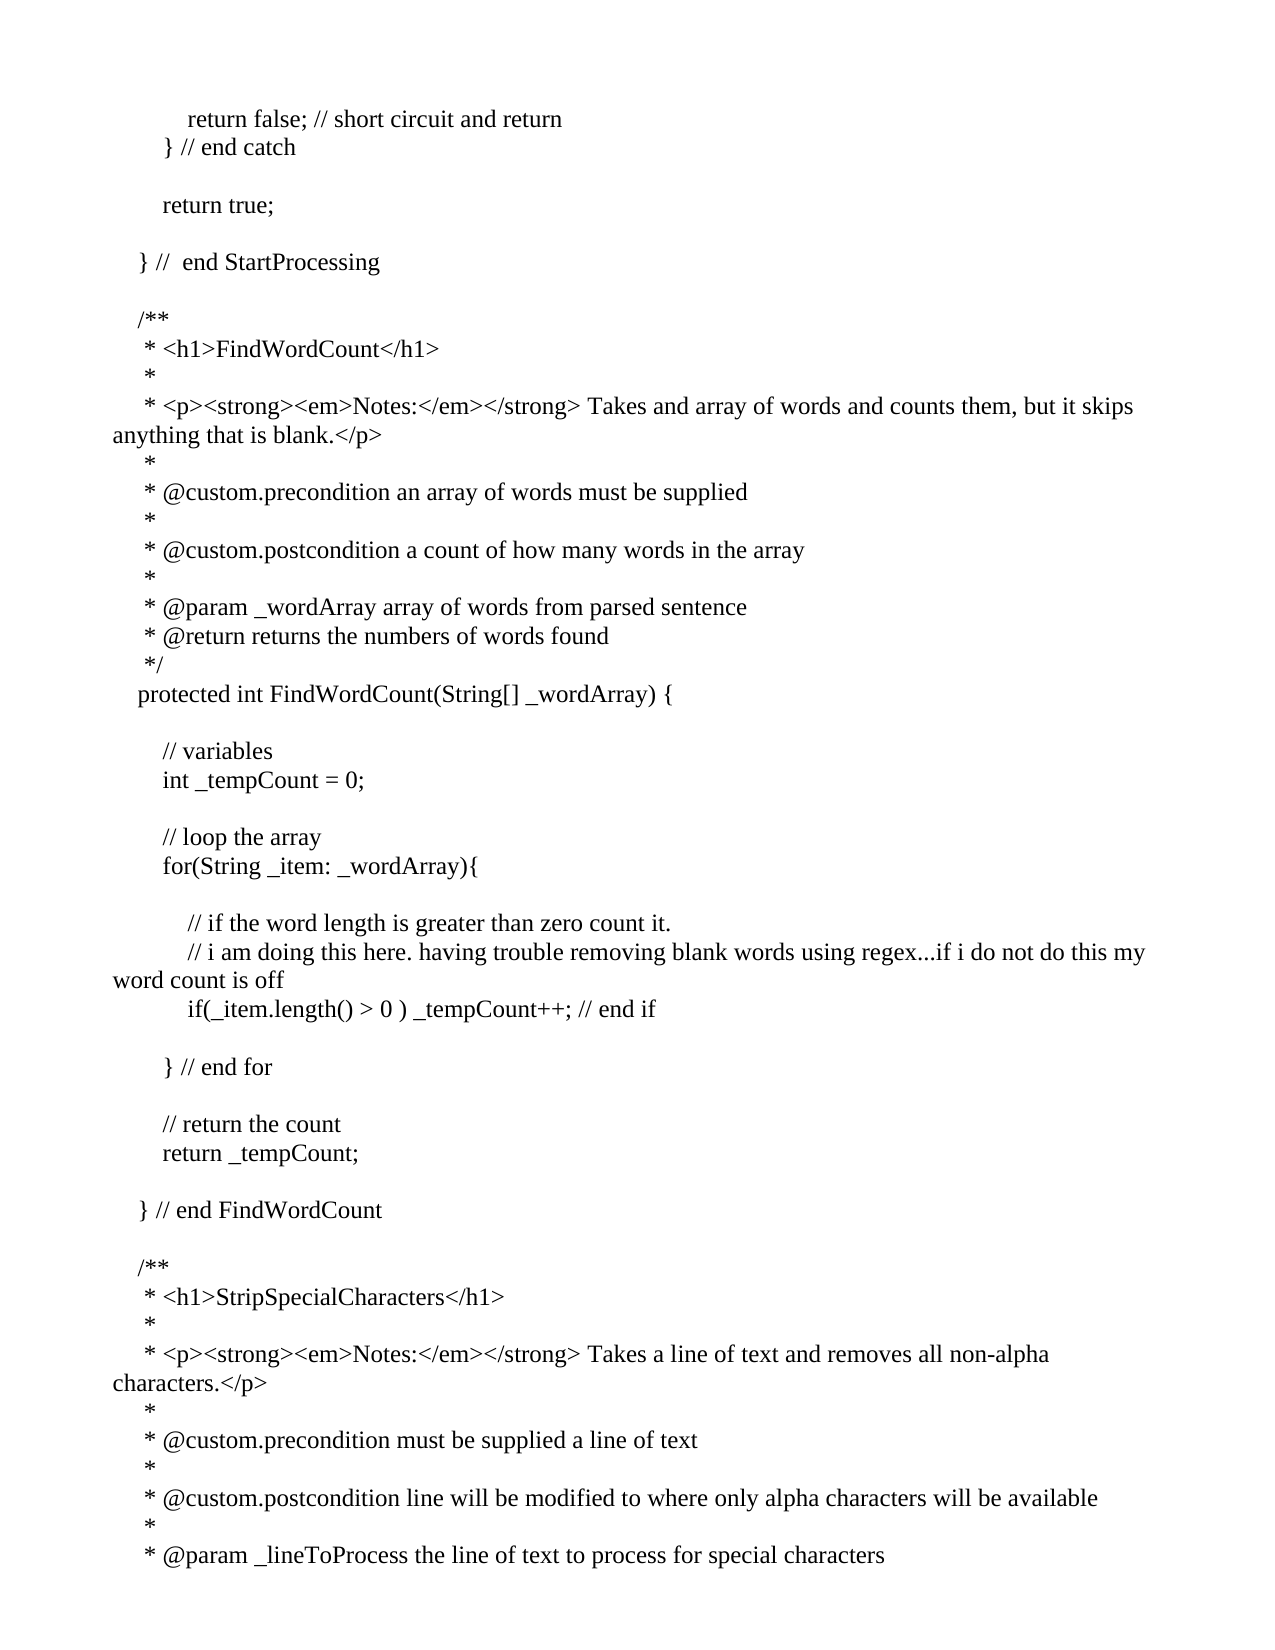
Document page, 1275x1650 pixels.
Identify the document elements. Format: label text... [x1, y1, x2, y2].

text protected int FindWordCount(String[] _wordArray) { [112, 679, 1200, 707]
text /** [112, 305, 1200, 334]
text * [112, 362, 1200, 391]
text * <h1>StripSpecialCharacters</h1> [112, 1282, 1200, 1311]
text * @custom.postcondition line will be modified to where only alpha characters will be available [112, 1483, 1200, 1512]
text return _tempCount; [112, 1138, 1200, 1167]
text } // end catch [112, 132, 1200, 161]
text * [112, 1397, 1200, 1426]
text * [112, 564, 1200, 592]
text * [112, 1454, 1200, 1483]
text if(_item.length() > 0 ) _tempCount++; // end if [112, 994, 1200, 1023]
text * @return returns the numbers of words found [112, 621, 1200, 650]
text } // end FindWordCount [112, 1196, 1200, 1224]
text return true; [112, 190, 1200, 219]
text return false; // short circuit and return [112, 104, 1200, 132]
text // if the word length is greater than zero count it. [112, 908, 1200, 937]
text // loop the array [112, 822, 1200, 851]
text * @custom.precondition must be supplied a line of text [112, 1426, 1200, 1454]
text * <h1>FindWordCount</h1> [112, 334, 1200, 362]
text // variables [112, 736, 1200, 765]
text * @param _wordArray array of words from parsed sentence [112, 592, 1200, 621]
text * <p><strong><em>Notes:</em></strong> Takes and array of words and counts them, but it skips anything that is blank.</p> [112, 391, 1200, 449]
text // i am doing this here. having trouble removing blank words using regex...if i do not do this my word count is off [112, 937, 1200, 994]
text int _tempCount = 0; [112, 765, 1200, 794]
text */ [112, 650, 1200, 679]
text * @param _lineToProcess the line of text to process for special characters [112, 1541, 1200, 1569]
text /** [112, 1253, 1200, 1282]
text * [112, 1311, 1200, 1339]
text * @custom.precondition an array of words must be supplied [112, 477, 1200, 506]
text * [112, 449, 1200, 477]
text * [112, 1512, 1200, 1541]
text } // end StartProcessing [112, 247, 1200, 276]
text // return the count [112, 1109, 1200, 1138]
text * <p><strong><em>Notes:</em></strong> Takes a line of text and removes all non-alpha characters.</p> [112, 1339, 1200, 1397]
text for(String _item: _wordArray){ [112, 851, 1200, 880]
text * @custom.postcondition a count of how many words in the array [112, 535, 1200, 564]
text } // end for [112, 1052, 1200, 1081]
text * [112, 506, 1200, 535]
